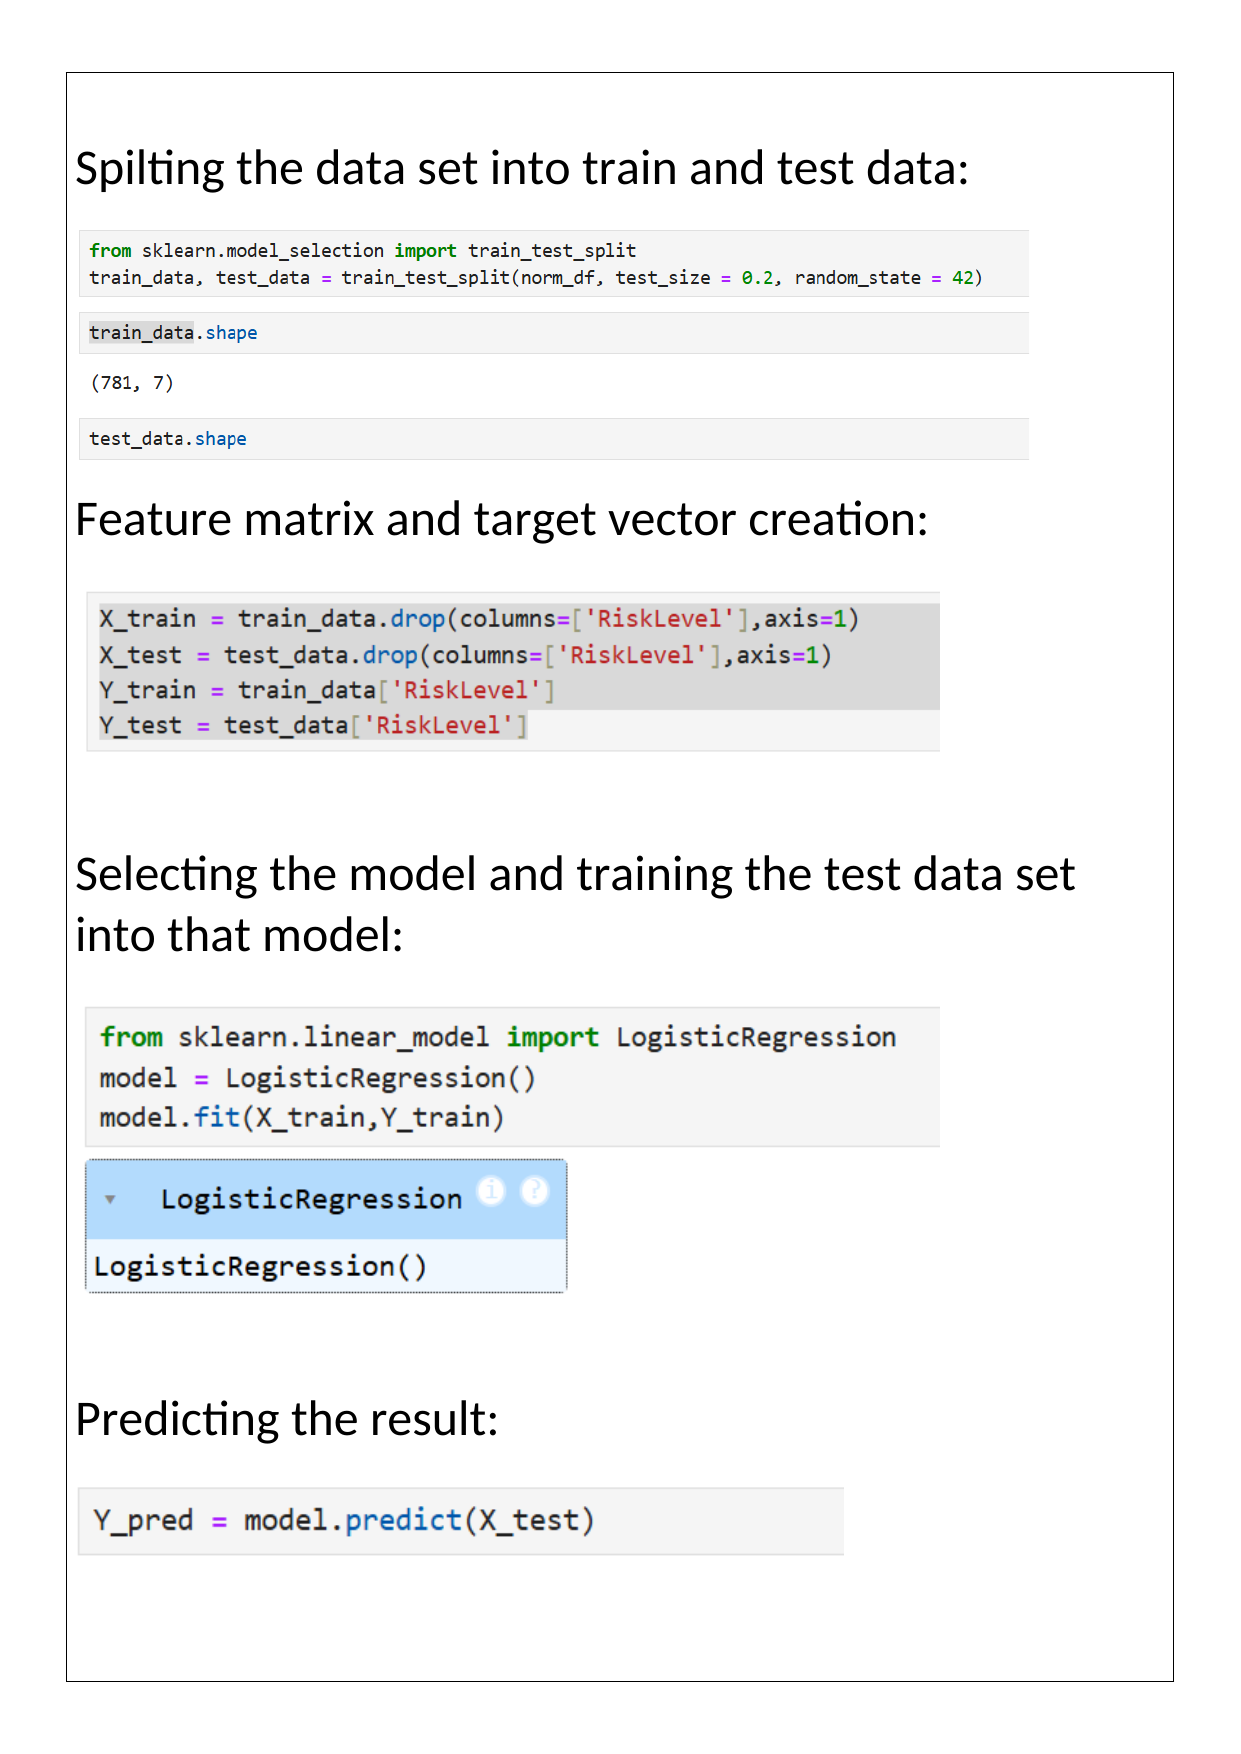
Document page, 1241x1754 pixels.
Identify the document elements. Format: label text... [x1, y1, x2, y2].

text Feature matrix and target vector creation: [75, 487, 1165, 548]
picture [75, 1476, 844, 1573]
text Predicting the result: [75, 1387, 1165, 1448]
picture [75, 576, 940, 766]
picture [75, 991, 940, 1311]
text Selecting the model and training the test data set into that model: [75, 842, 1165, 964]
picture [75, 225, 1030, 462]
text Spilting the data set into train and test data: [75, 136, 1165, 197]
